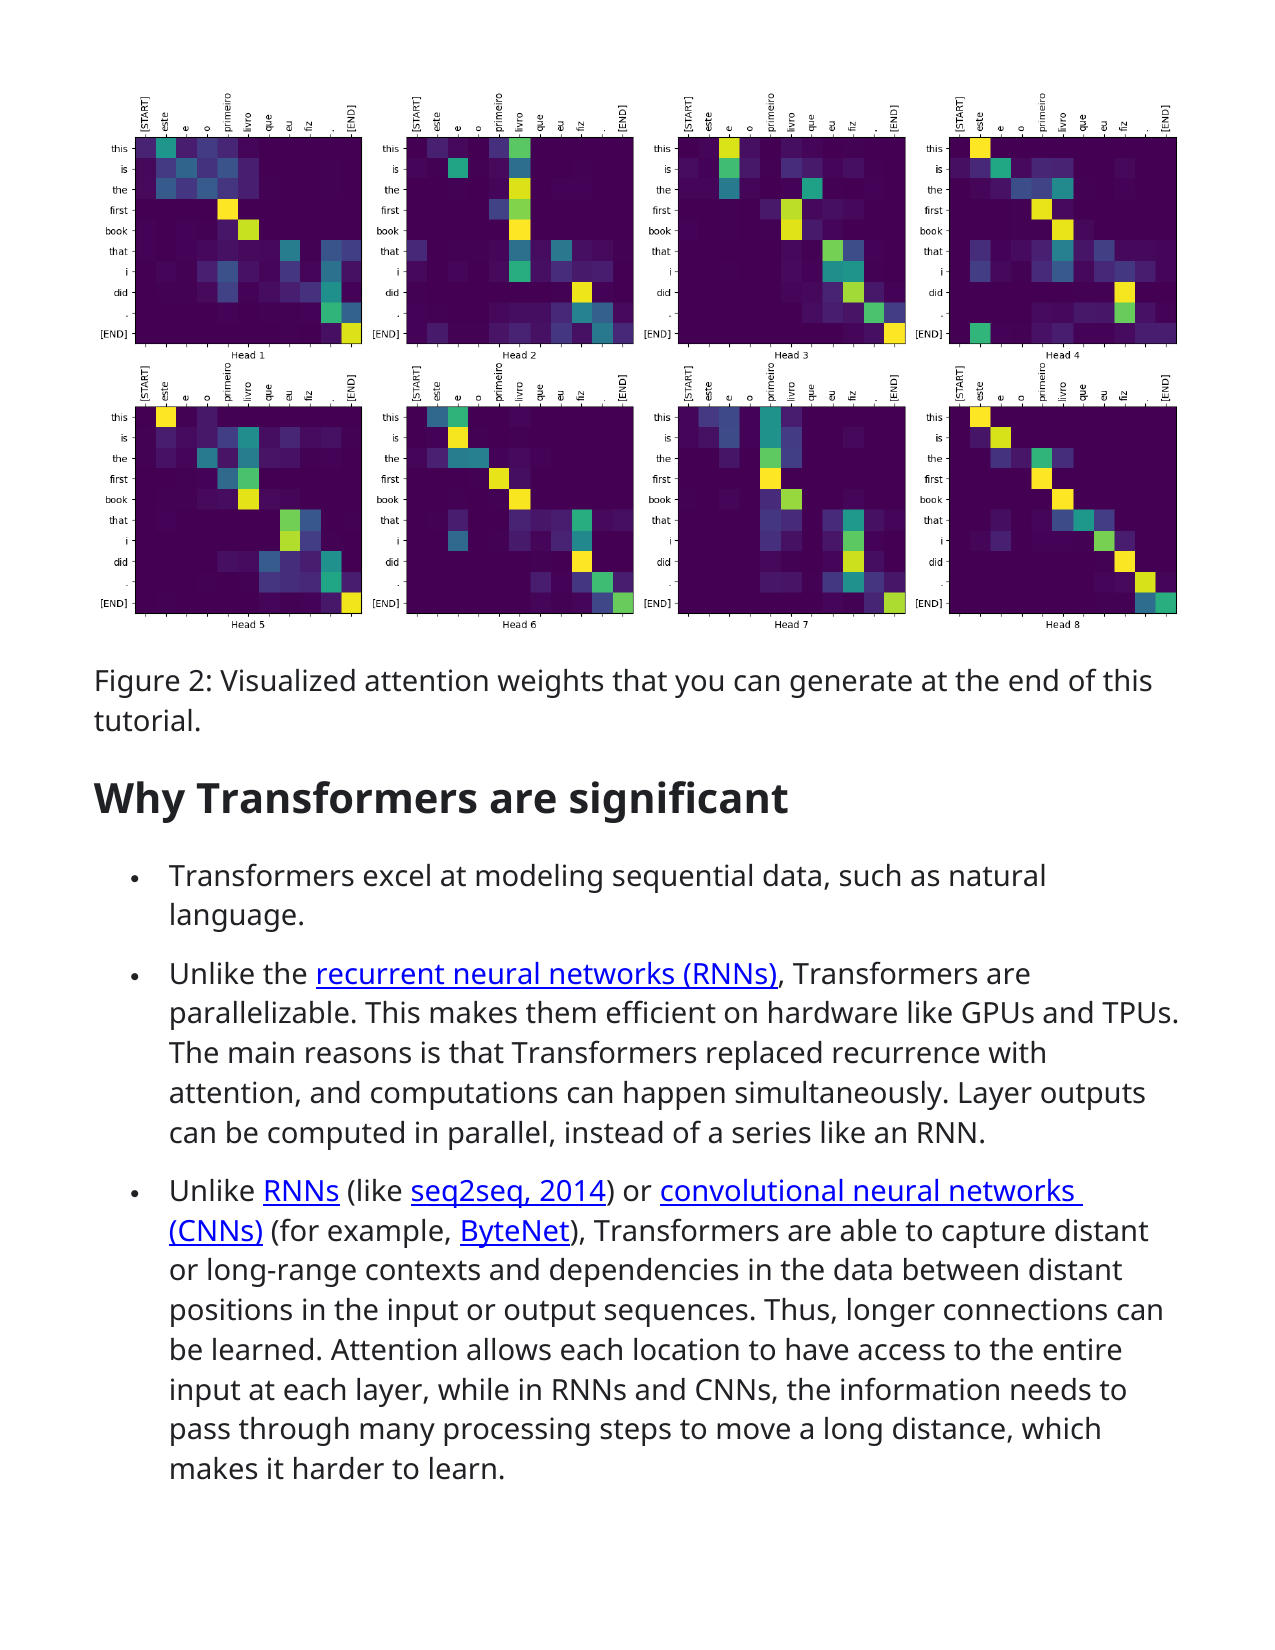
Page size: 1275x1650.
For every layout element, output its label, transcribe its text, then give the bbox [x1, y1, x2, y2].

text Figure 2: Visualized attention weights that you can generate at the end of this tutorial. [94, 661, 1181, 740]
picture [93, 84, 1182, 636]
list Unlike the recurrent neural networks (RNNs), Transformers are parallelizable. This makes them efficient on hardware like GPUs and TPUs. The main reasons is that Transformers replaced recurrence with attention, and computations can happen simultaneously. Layer outputs can be computed in parallel, instead of a series like an RNN. [131, 953, 1181, 1152]
text Why Transformers are significant [94, 769, 1181, 826]
list Transformers excel at modeling sequential data, such as natural language. [131, 855, 1181, 934]
list Unlike RNNs (like seq2seq, 2014) or convolutional neural networks (CNNs) (for example, ByteNet), Transformers are able to capture distant or long-range contexts and dependencies in the data between distant positions in the input or output sequences. Thus, longer connections can be learned. Attention allows each location to have access to the entire input at each layer, while in RNNs and CNNs, the information needs to pass through many processing steps to move a long distance, which makes it harder to learn. [131, 1170, 1181, 1488]
